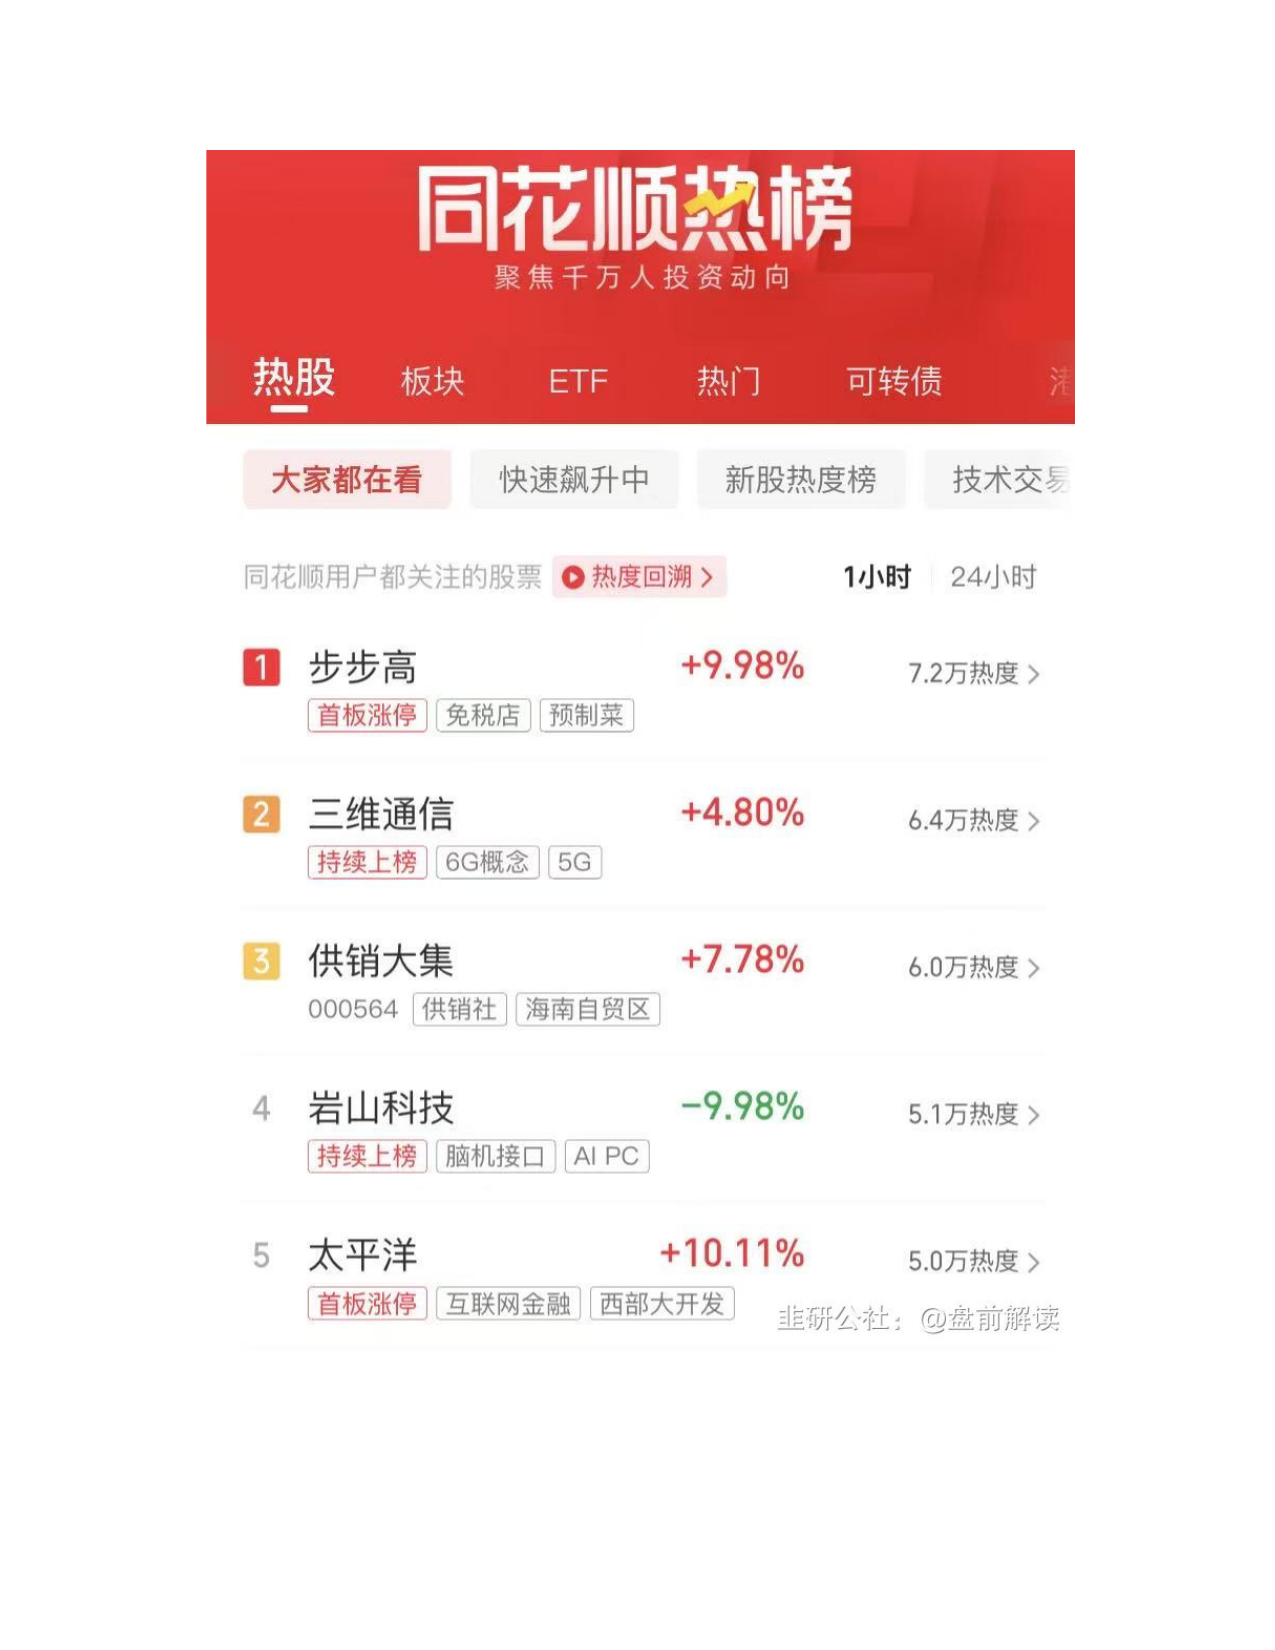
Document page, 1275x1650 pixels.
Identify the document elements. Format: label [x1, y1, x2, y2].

picture [206, 150, 1075, 1350]
